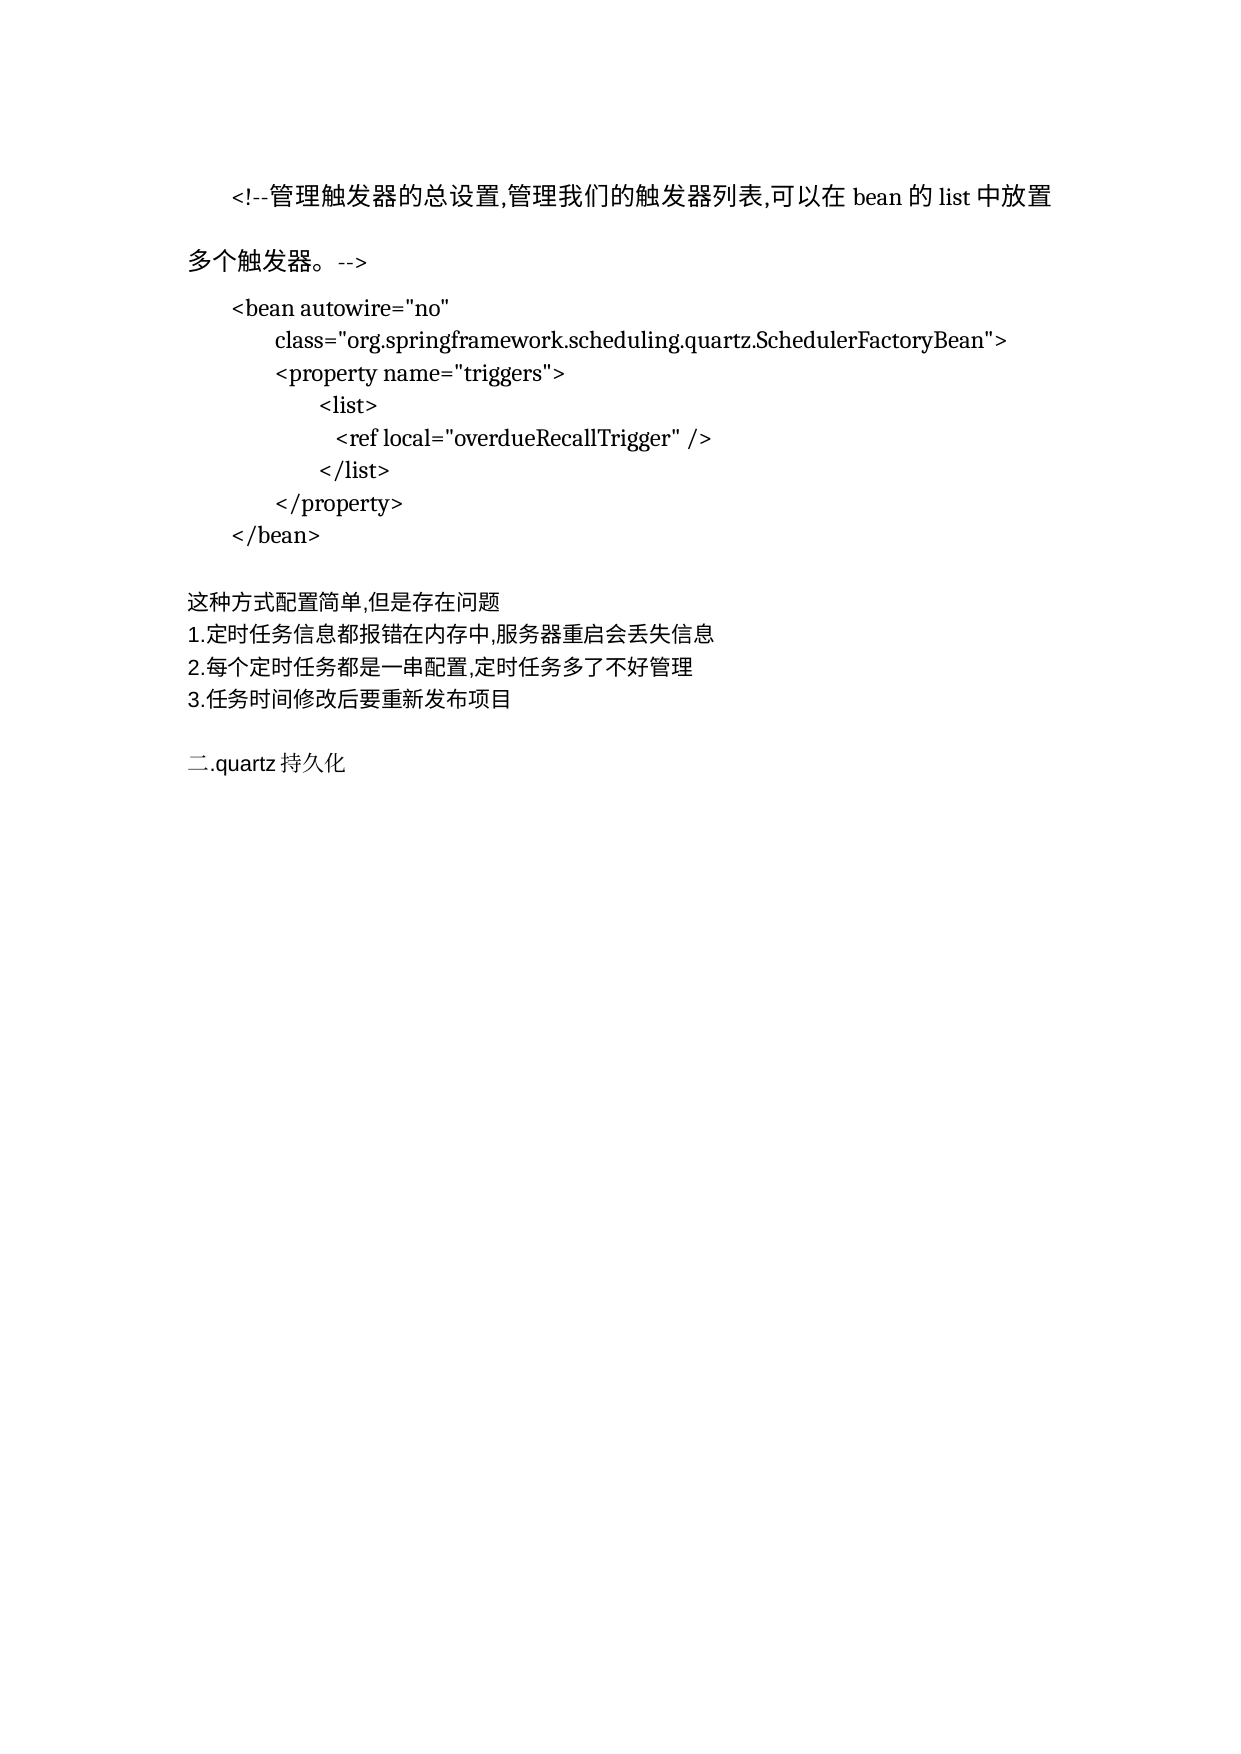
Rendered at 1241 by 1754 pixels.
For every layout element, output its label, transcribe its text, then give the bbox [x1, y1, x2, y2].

text 1.定时任务信息都报错在内存中,服务器重启会丢失信息 [187, 617, 1053, 649]
text <ref local="overdueRecallTrigger" /> [187, 422, 1053, 454]
text <list> [187, 389, 1053, 422]
text 二.quartz持久化 [187, 747, 1053, 779]
text </property> [187, 487, 1053, 519]
text </bean> [187, 519, 1053, 552]
text </list> [187, 454, 1053, 487]
text <property name="triggers"> [187, 357, 1053, 389]
text 这种方式配置简单,但是存在问题 [187, 584, 1053, 617]
text <!--管理触发器的总设置,管理我们的触发器列表,可以在bean的list中放置多个触发器。--> [187, 162, 1053, 292]
text class="org.springframework.scheduling.quartz.SchedulerFactoryBean"> [187, 324, 1053, 357]
text <bean autowire="no" [187, 292, 1053, 324]
text 2.每个定时任务都是一串配置,定时任务多了不好管理 [187, 649, 1053, 682]
text 3.任务时间修改后要重新发布项目 [187, 682, 1053, 714]
